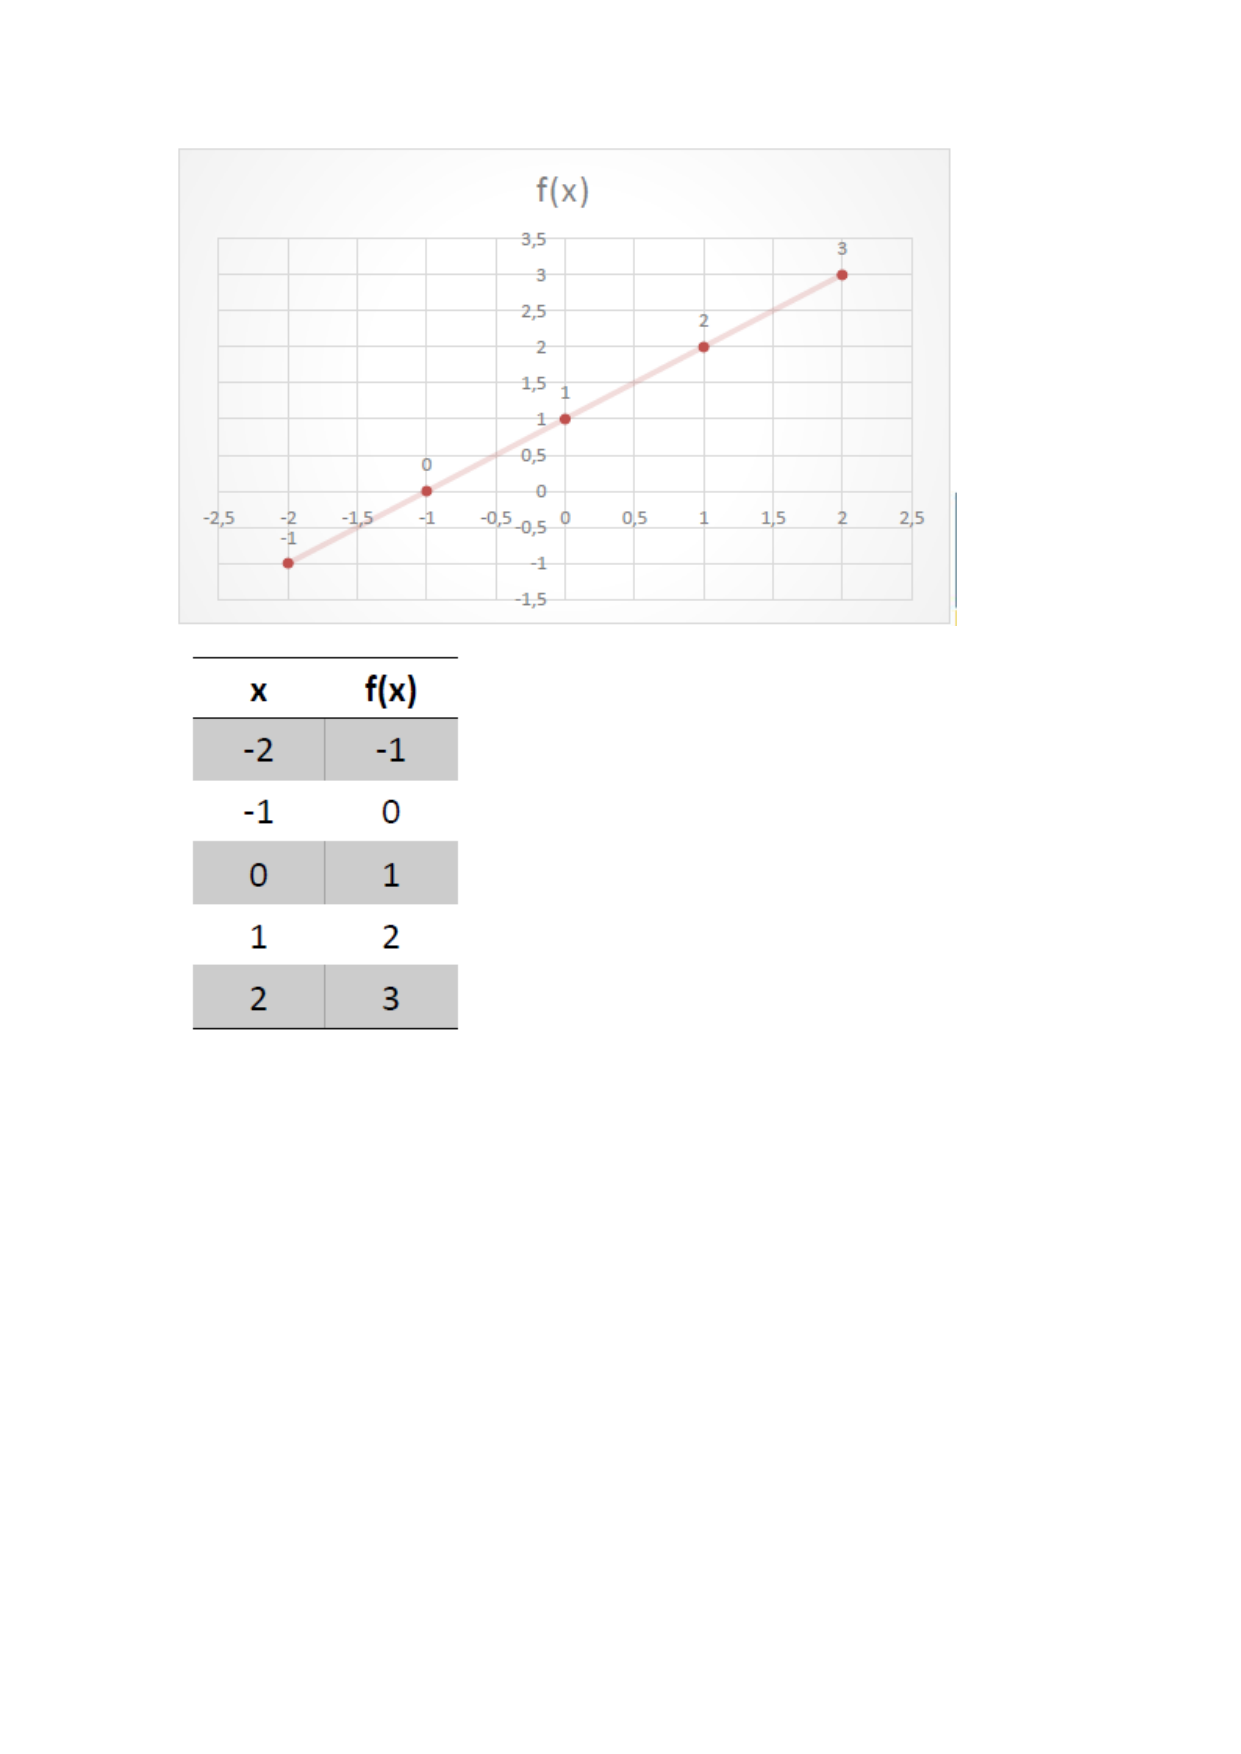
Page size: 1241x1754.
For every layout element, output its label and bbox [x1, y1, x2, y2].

picture [177, 147, 957, 626]
picture [177, 644, 470, 1037]
